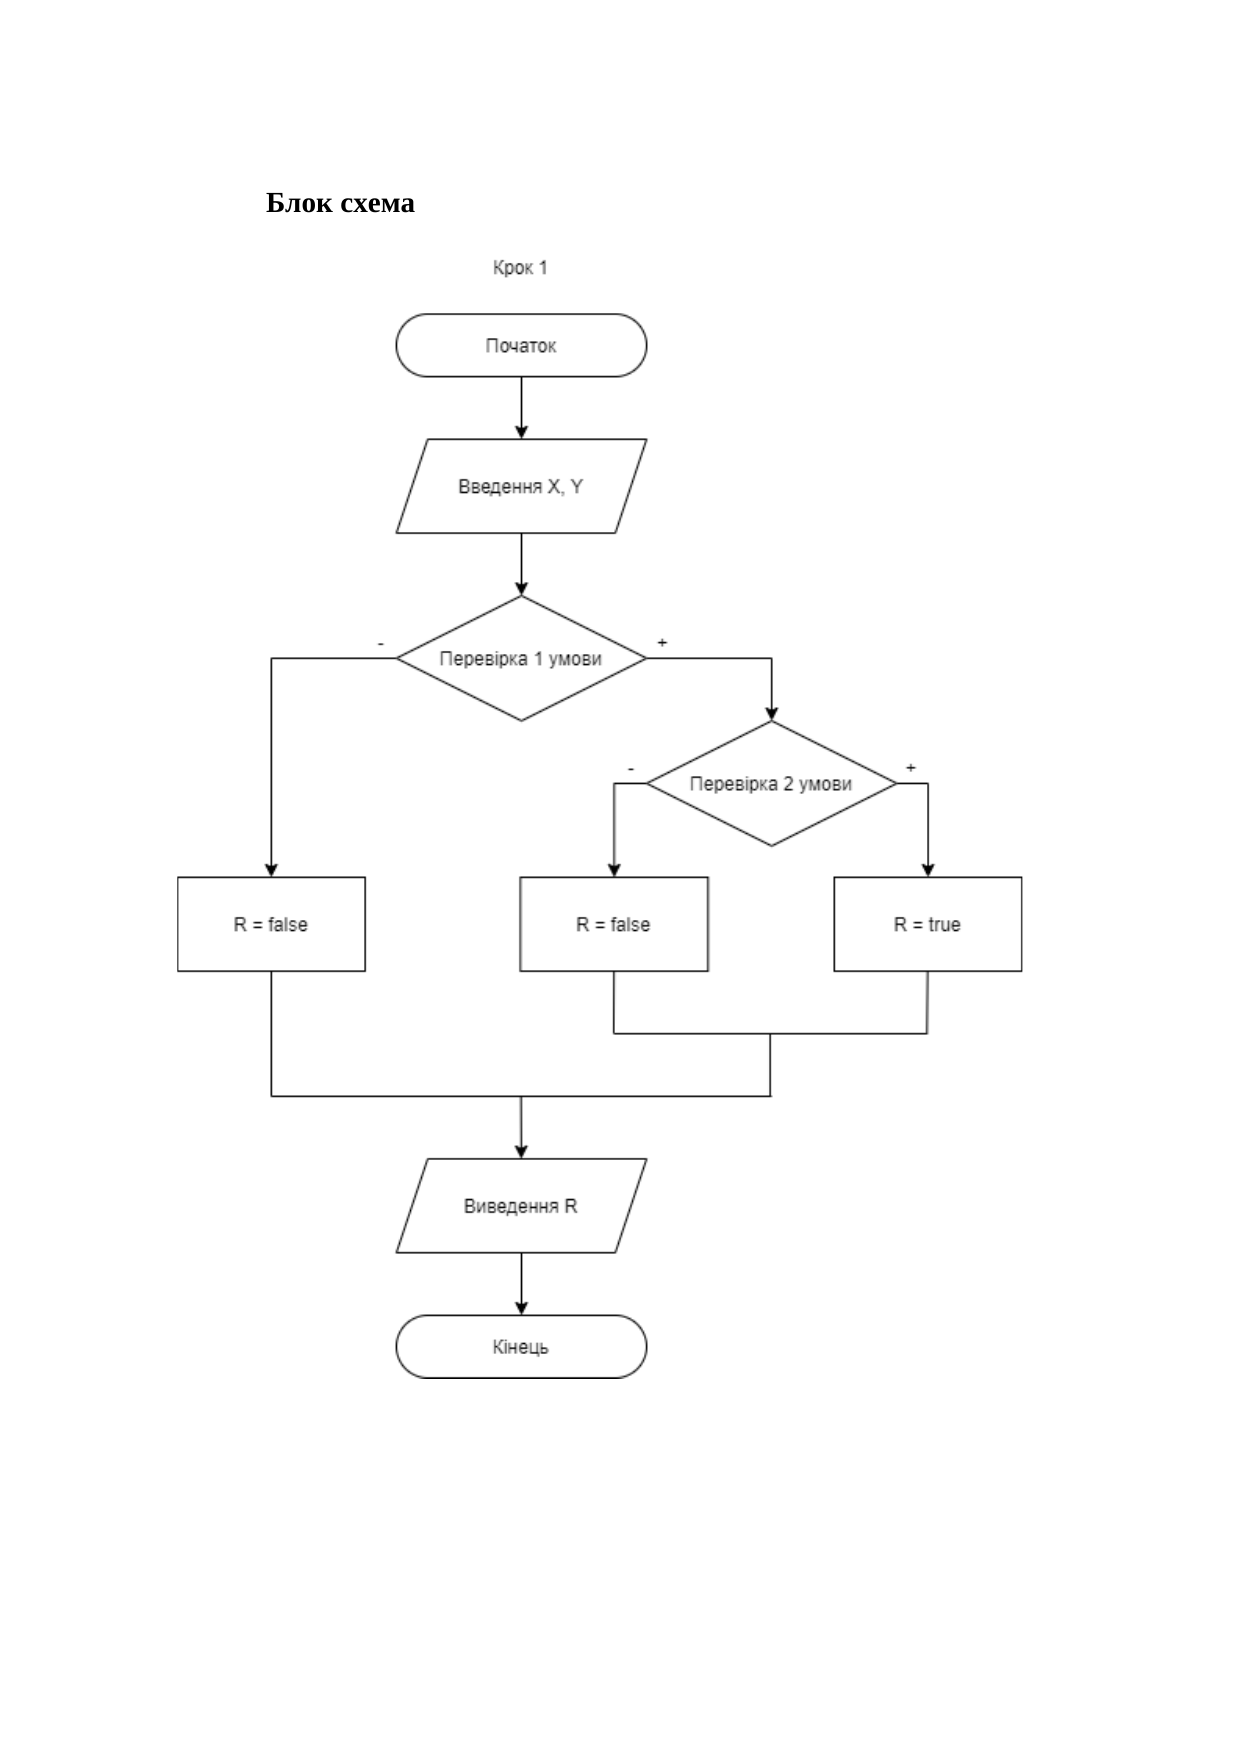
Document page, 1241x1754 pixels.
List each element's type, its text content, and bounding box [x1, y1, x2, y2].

text Блок схема [177, 185, 1152, 219]
picture [177, 252, 1023, 1379]
